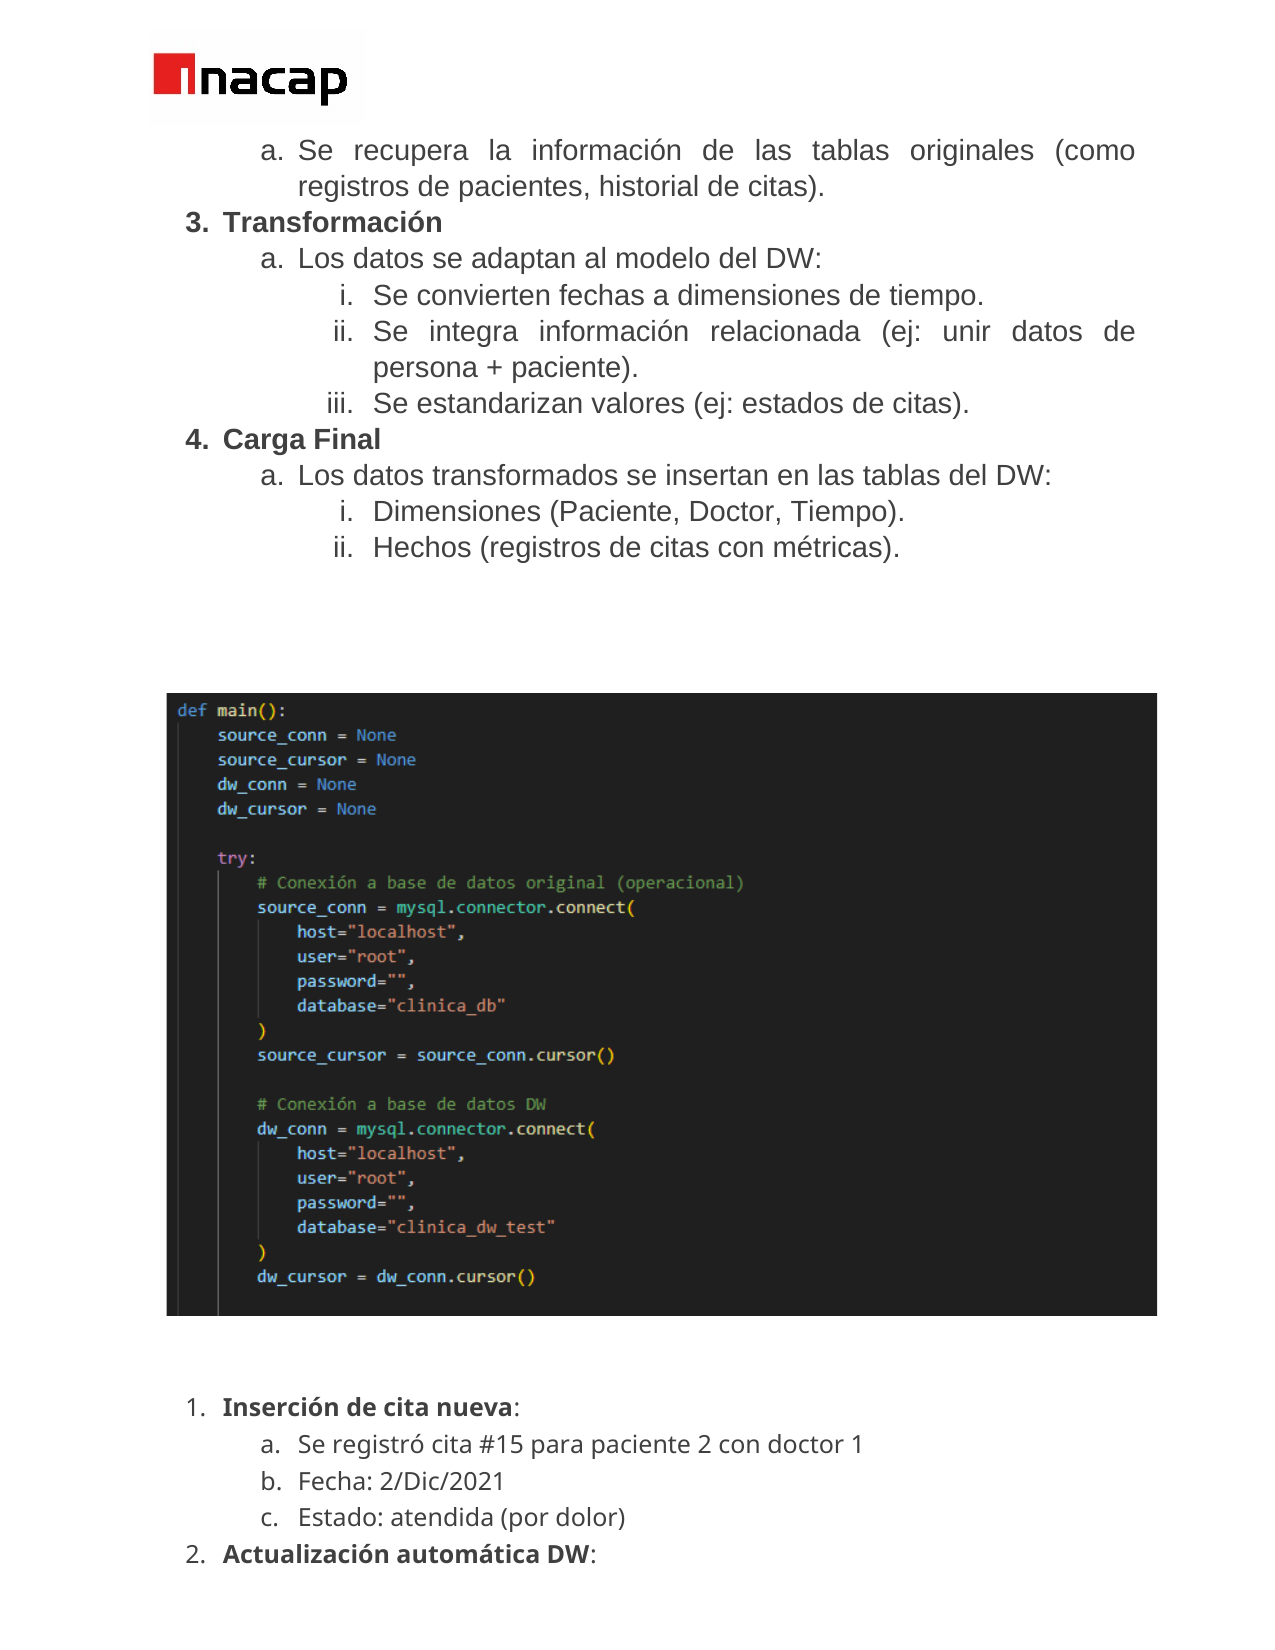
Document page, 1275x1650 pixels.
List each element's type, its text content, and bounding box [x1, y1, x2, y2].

picture [147, 28, 370, 130]
list Se estandarizan valores (ej: estados de citas). [354, 386, 1137, 419]
list Se convierten fechas a dimensiones de tiempo. [354, 277, 1137, 311]
list Fecha: 2/Dic/2021 [260, 1463, 1137, 1497]
list Carga Final [185, 422, 1137, 456]
list Se integra información relacionada (ej: unir datos de persona + paciente). [354, 314, 1137, 383]
list Los datos se adaptan al modelo del DW: [260, 241, 1137, 275]
list Transformación [185, 205, 1137, 239]
list Se recupera la información de las tablas originales (como registros de pacientes, historial de citas). [260, 133, 1137, 203]
list Los datos transformados se insertan en las tablas del DW: [260, 458, 1137, 492]
list Hechos (registros de citas con métricas). [354, 531, 1137, 564]
list Inserción de cita nueva: [185, 1389, 1137, 1424]
list Actualización automática DW: [185, 1537, 1137, 1571]
list Se registró cita #15 para paciente 2 con doctor 1 [260, 1426, 1137, 1460]
list Estado: atendida (por dolor) [260, 1500, 1137, 1534]
list Dimensiones (Paciente, Doctor, Tiempo). [354, 494, 1137, 528]
